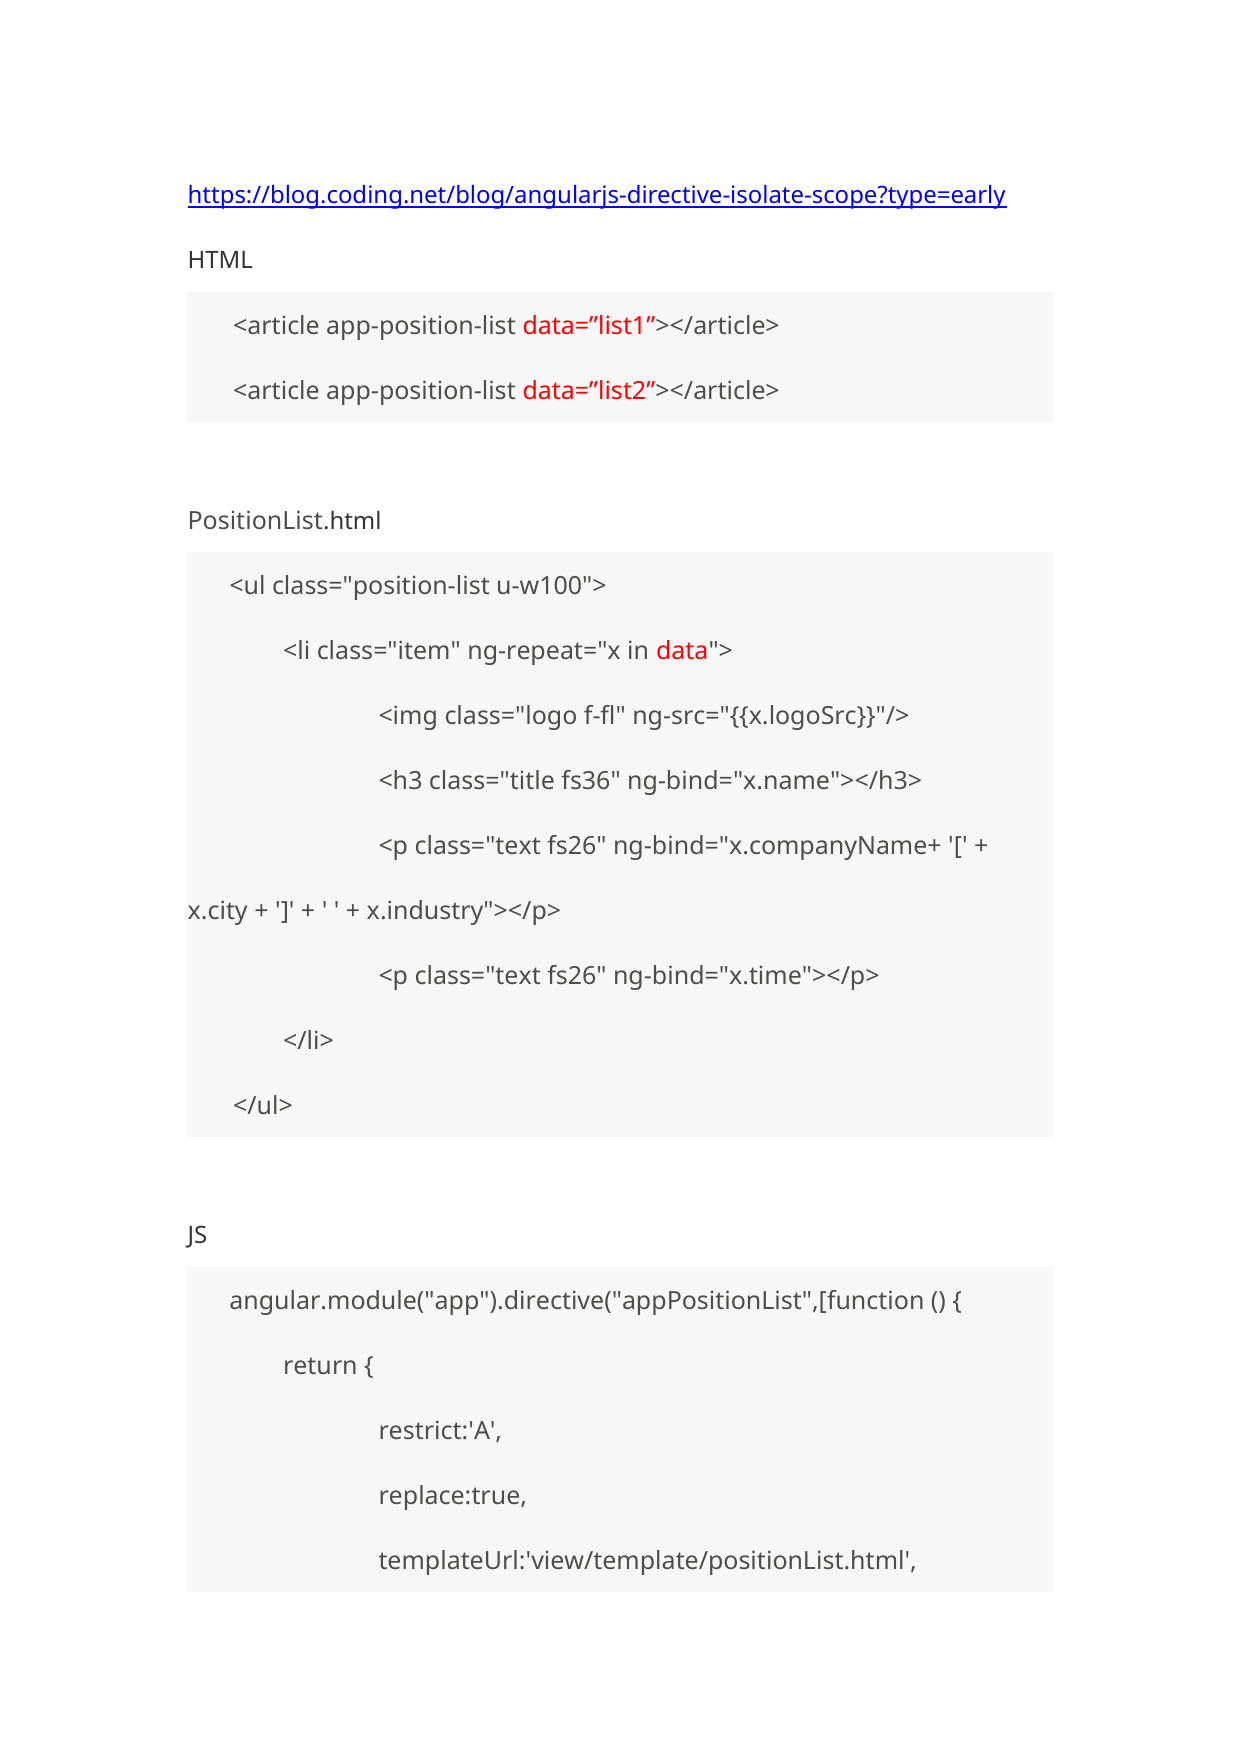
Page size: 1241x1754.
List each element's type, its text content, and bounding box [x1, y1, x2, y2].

text templateUrl:'view/template/positionList.html', [187, 1527, 1053, 1592]
text restrict:'A', [187, 1397, 1053, 1462]
text <article app-position-list data=”list1”></article> [187, 292, 1053, 357]
text </ul> [187, 1072, 1053, 1137]
text HTML [187, 227, 1053, 292]
text <p class="text fs26" ng-bind="x.time"></p> [187, 942, 1053, 1007]
text <li class="item" ng-repeat="x in data"> [187, 617, 1053, 682]
text <p class="text fs26" ng-bind="x.companyName+ '[' + x.city + ']' + ' ' + x.industry"></p> [187, 812, 1053, 942]
text <img class="logo f-fl" ng-src="{{x.logoSrc}}"/> [187, 682, 1053, 747]
text PositionList.html [187, 487, 1053, 552]
text <article app-position-list data=”list2”></article> [187, 357, 1053, 422]
text <h3 class="title fs36" ng-bind="x.name"></h3> [187, 747, 1053, 812]
text https://blog.coding.net/blog/angularjs-directive-isolate-scope?type=early [187, 162, 1053, 227]
text return { [187, 1332, 1053, 1397]
text angular.module("app").directive("appPositionList",[function () { [187, 1267, 1053, 1332]
text replace:true, [187, 1462, 1053, 1527]
text JS [187, 1202, 1053, 1267]
text </li> [187, 1007, 1053, 1072]
text <ul class="position-list u-w100"> [187, 552, 1053, 617]
